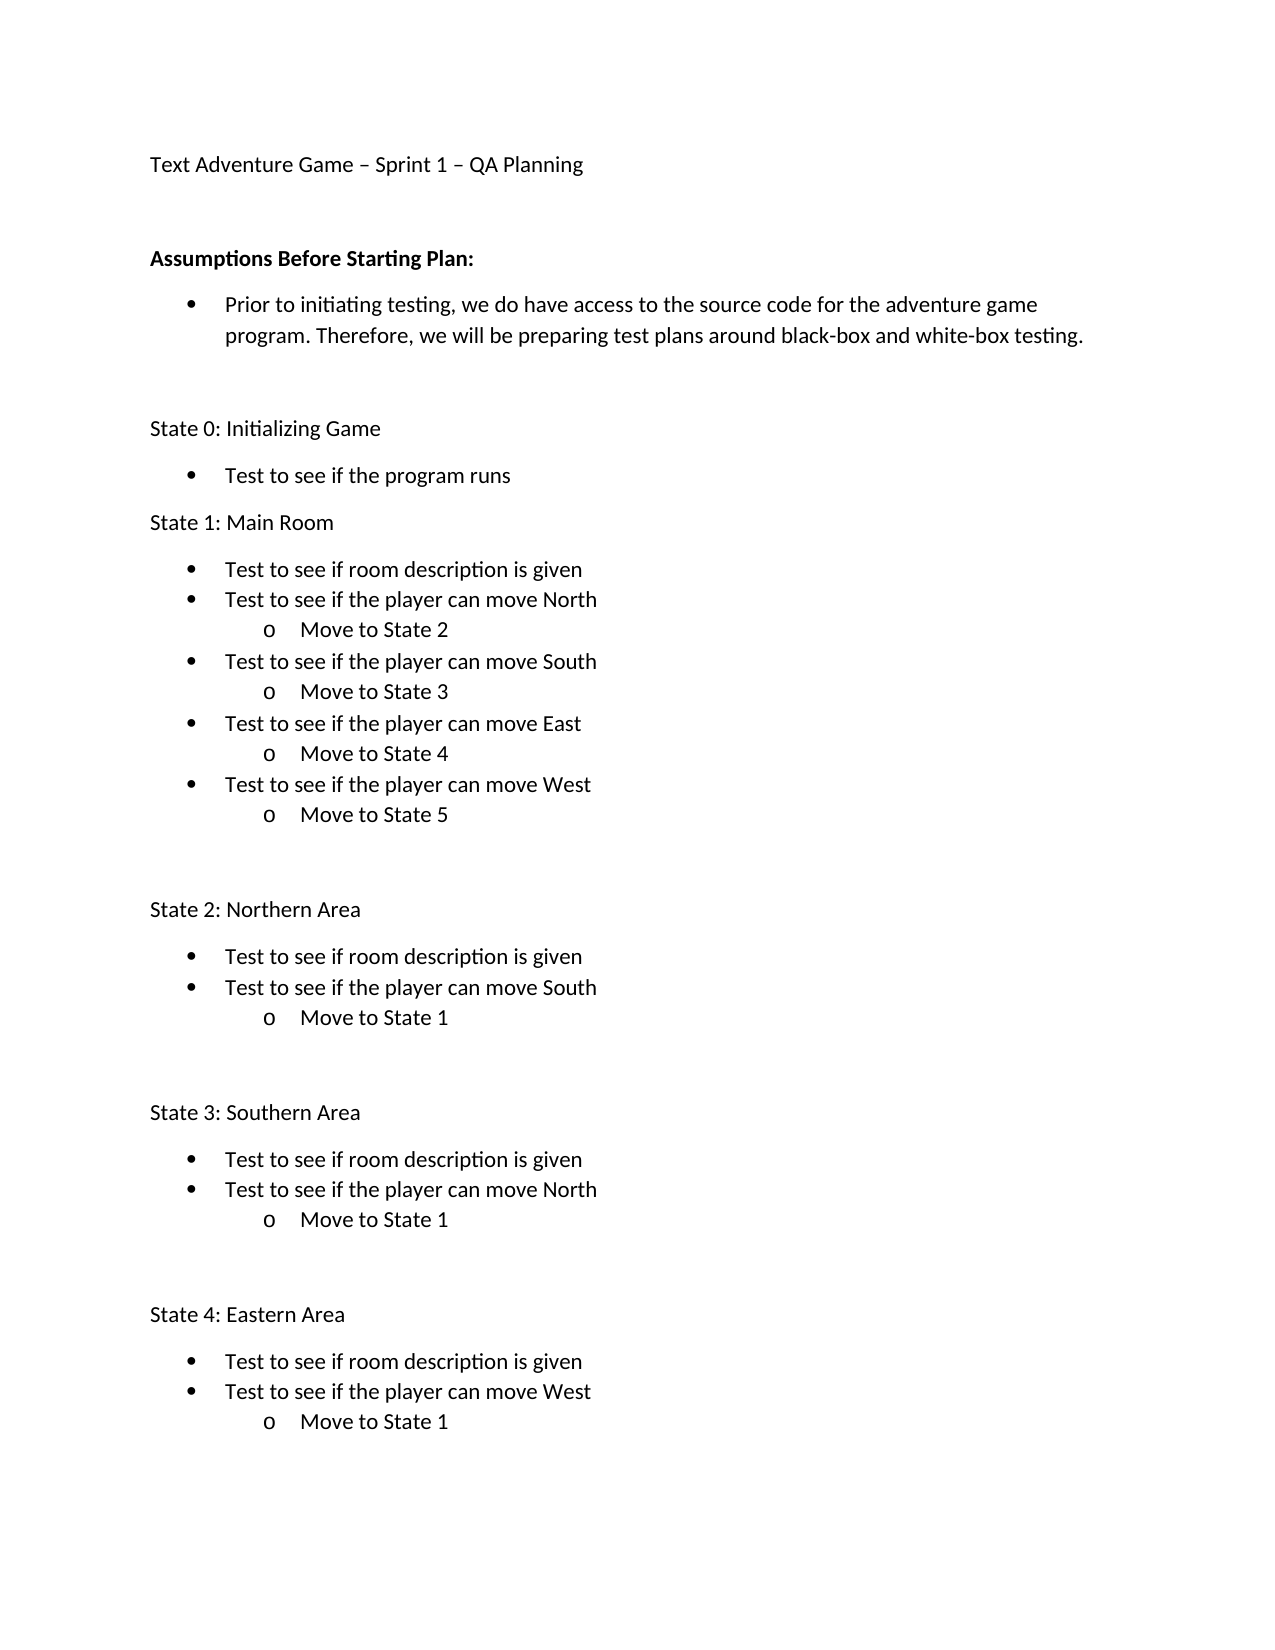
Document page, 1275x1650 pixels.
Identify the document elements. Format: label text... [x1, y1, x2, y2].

text State 3: Southern Area [150, 1098, 1125, 1126]
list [187, 1347, 1125, 1375]
list Test to see if the player can move West [187, 1377, 1125, 1405]
list Move to State 2 [262, 616, 1125, 645]
list Test to see if the player can move South [187, 973, 1125, 1001]
text Text Adventure Game – Sprint 1 – QA Planning [150, 150, 1125, 178]
list Move to State 1 [262, 1407, 1125, 1437]
list Move to State 1 [262, 1003, 1125, 1032]
list Move to State 4 [262, 739, 1125, 768]
list Test to see if the player can move North [187, 1175, 1125, 1203]
list Test to see if room description is given [187, 942, 1125, 971]
list Prior to initiating testing, we do have access to the source code for the adventure game program. Therefore, we will be preparing test plans around black-box and white-box testing. [187, 291, 1125, 349]
list Test to see if room description is given [187, 555, 1125, 583]
list Test to see if the player can move West [187, 770, 1125, 798]
text Assumptions Before Starting Plan: [150, 244, 1125, 272]
list Test to see if the player can move East [187, 709, 1125, 737]
list Move to State 1 [262, 1205, 1125, 1234]
text State 2: Northern Area [150, 896, 1125, 924]
list Move to State 3 [262, 677, 1125, 706]
list Test to see if the program runs [187, 461, 1125, 489]
text State 0: Initializing Game [150, 414, 1125, 443]
list Test to see if the player can move South [187, 647, 1125, 675]
list Test to see if room description is given [187, 1145, 1125, 1173]
list Move to State 5 [262, 801, 1125, 830]
list Test to see if the player can move North [187, 585, 1125, 613]
text State 1: Main Room [150, 508, 1125, 536]
text State 4: Eastern Area [150, 1300, 1125, 1328]
